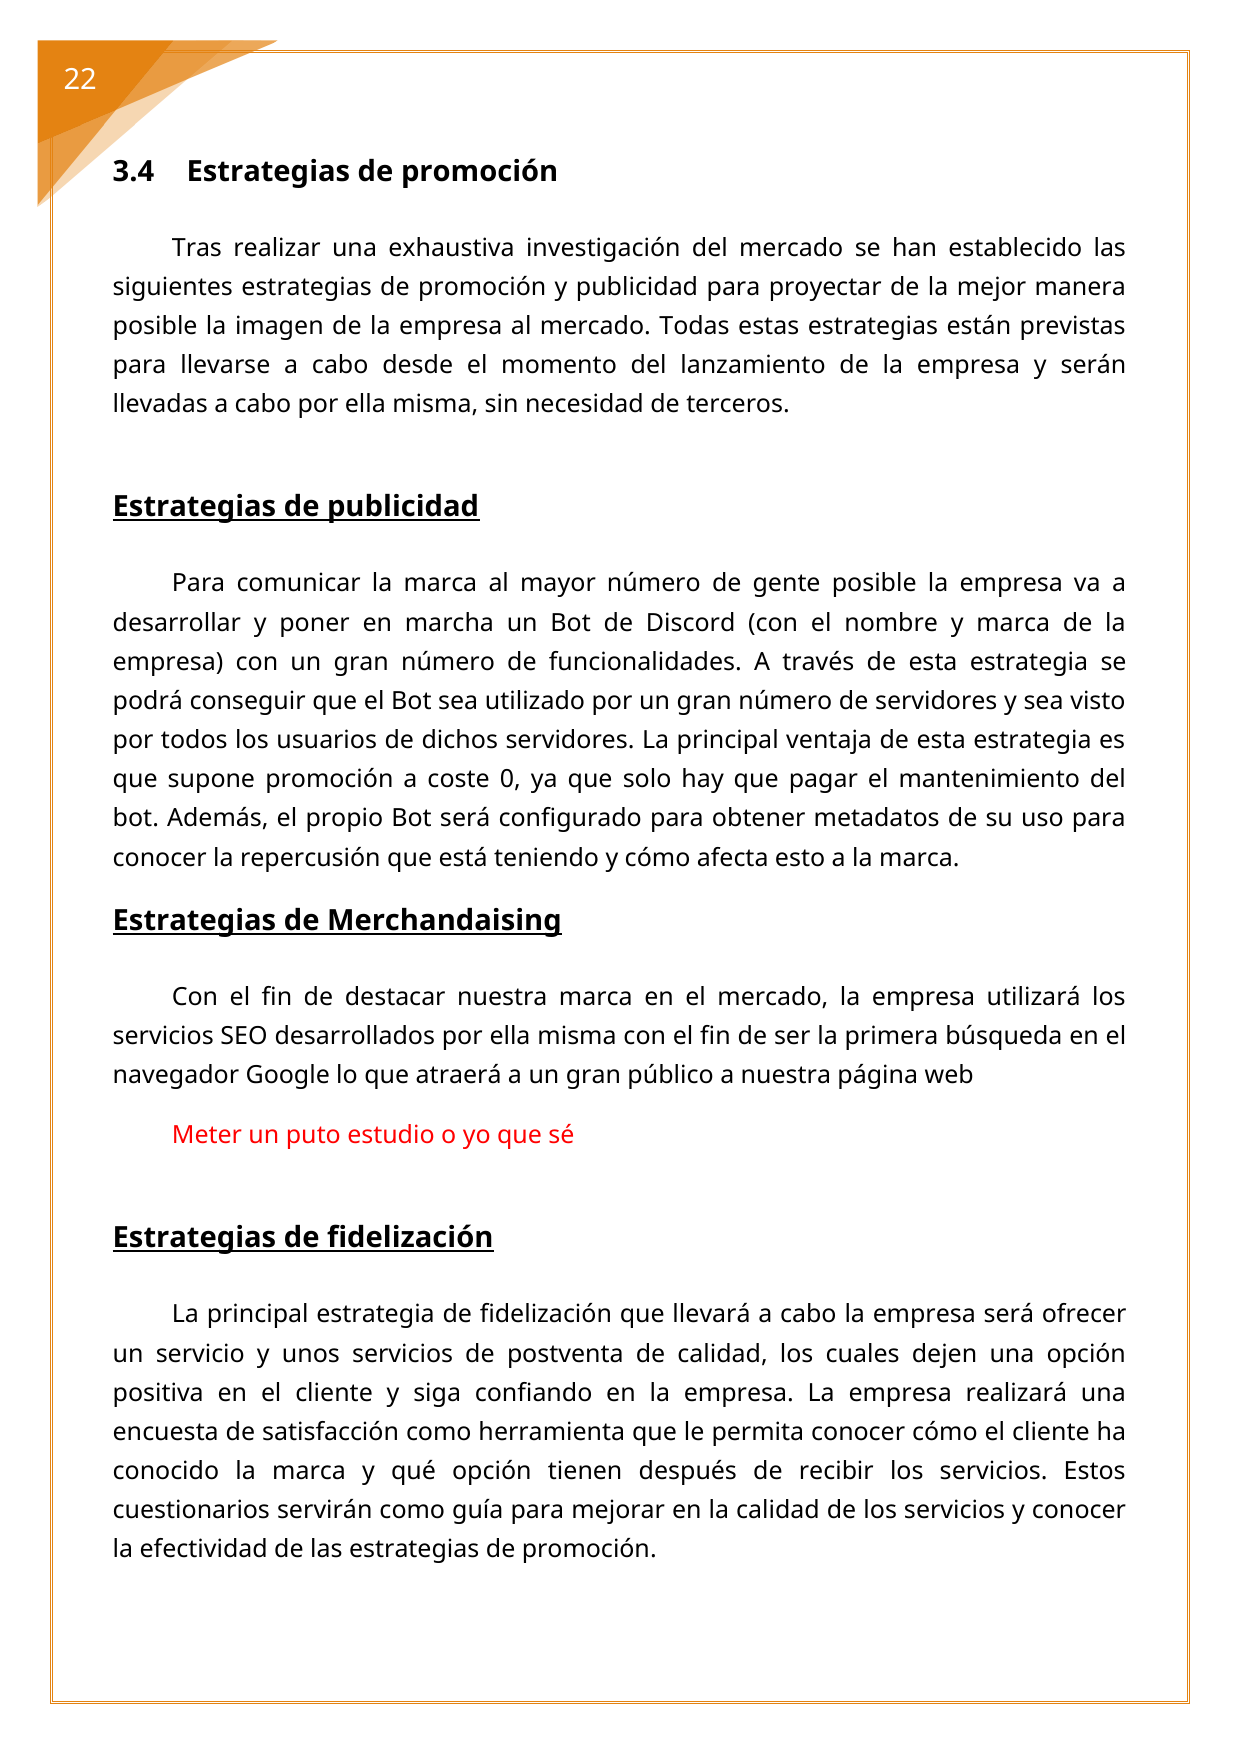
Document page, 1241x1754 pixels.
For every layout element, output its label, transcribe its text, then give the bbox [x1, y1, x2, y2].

text Tras realizar una exhaustiva investigación del mercado se han establecido las siguientes estrategias de promoción y publicidad para proyectar de la mejor manera posible la imagen de la empresa al mercado. Todas estas estrategias están previstas para llevarse a cabo desde el momento del lanzamiento de la empresa y serán llevadas a cabo por ella misma, sin necesidad de terceros. [112, 229, 1128, 420]
subtitle Estrategias de Merchandaising [112, 899, 1128, 939]
subtitle Estrategias de publicidad [112, 486, 1128, 525]
subtitle Estrategias de fidelización [112, 1217, 1128, 1256]
text Meter un puto estudio o yo que sé [112, 1117, 1128, 1151]
subtitle Estrategias de promoción [112, 150, 1128, 190]
text Para comunicar la marca al mayor número de gente posible la empresa va a desarrollar y poner en marcha un Bot de Discord (con el nombre y marca de la empresa) con un gran número de funcionalidades. A través de esta estrategia se podrá conseguir que el Bot sea utilizado por un gran número de servidores y sea visto por todos los usuarios de dichos servidores. La principal ventaja de esta estrategia es que supone promoción a coste 0, ya que solo hay que pagar el mantenimiento del bot. Además, el propio Bot será configurado para obtener metadatos de su uso para conocer la repercusión que está teniendo y cómo afecta esto a la marca. [112, 565, 1128, 873]
text Con el fin de destacar nuestra marca en el mercado, la empresa utilizará los servicios SEO desarrollados por ella misma con el fin de ser la primera búsqueda en el navegador Google lo que atraerá a un gran público a nuestra página web [112, 979, 1128, 1091]
picture [53, 53, 279, 209]
picture [37, 40, 279, 209]
picture [51, 51, 279, 209]
